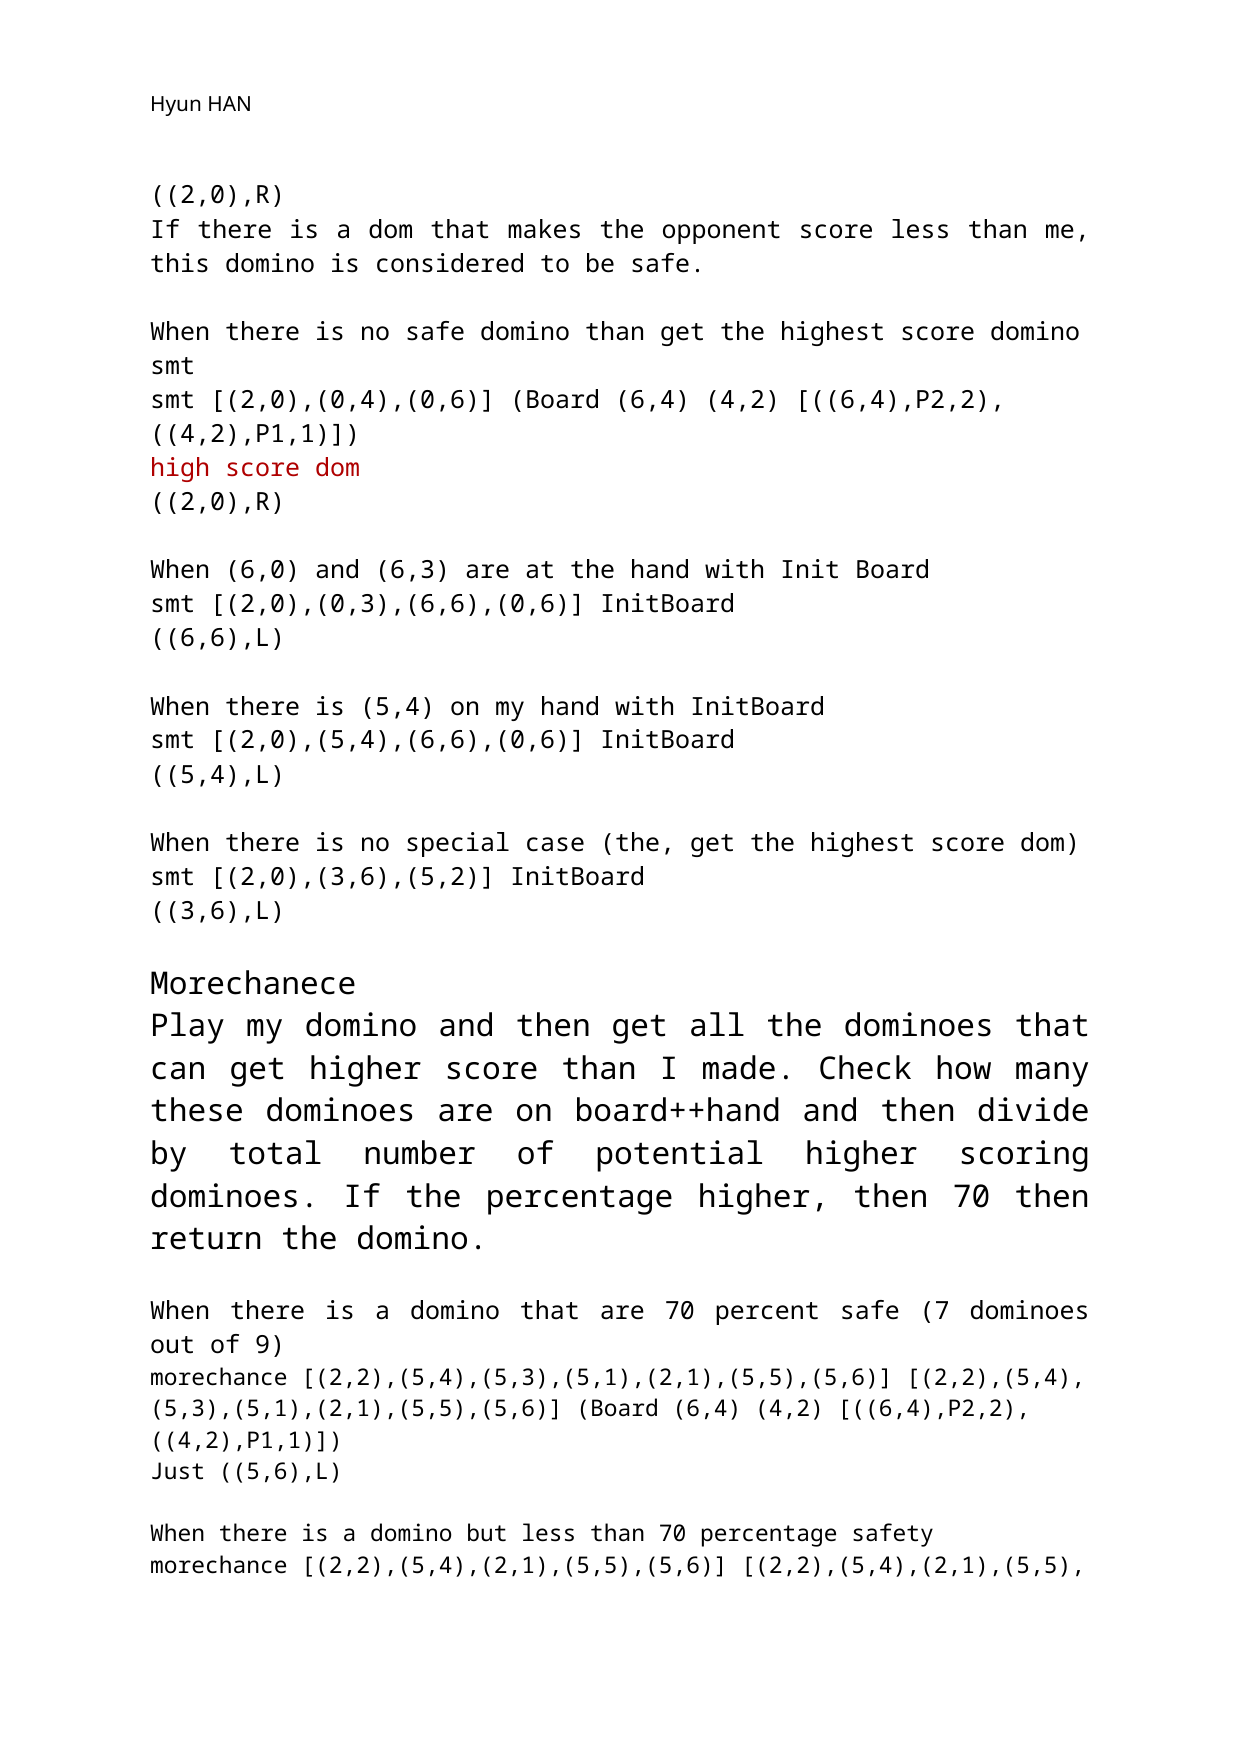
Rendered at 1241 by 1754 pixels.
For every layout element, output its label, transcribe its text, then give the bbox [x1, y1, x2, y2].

text When there is a domino but less than 70 percentage safety [150, 1517, 1090, 1548]
text ((2,0),R) [150, 177, 1090, 211]
text ((5,4),L) [150, 756, 1090, 790]
text Just ((5,6),L) [150, 1455, 1090, 1486]
text When there is no safe domino than get the highest score domino [150, 313, 1090, 347]
text morechance [(2,2),(5,4),(5,3),(5,1),(2,1),(5,5),(5,6)] [(2,2),(5,4),(5,3),(5,1),(2,1),(5,5),(5,6)] (Board (6,4) (4,2) [((6,4),P2,2),((4,2),P1,1)]) [150, 1361, 1090, 1455]
text smt [150, 347, 1090, 382]
text ((2,0),R) [150, 484, 1090, 518]
text Play my domino and then get all the dominoes that can get higher score than I made. Check how many these dominoes are on board++hand and then divide by total number of potential higher scoring dominoes. If the percentage higher, then 70 then return the domino. [150, 1003, 1090, 1259]
text When there is (5,4) on my hand with InitBoard [150, 688, 1090, 722]
text smt [(2,0),(5,4),(6,6),(0,6)] InitBoard [150, 722, 1090, 756]
text high score dom [150, 450, 1090, 484]
text When there is no special case (the, get the highest score dom) [150, 824, 1090, 858]
text If there is a dom that makes the opponent score less than me, this domino is considered to be safe. [150, 211, 1090, 279]
text ((6,6),L) [150, 620, 1090, 654]
text When there is a domino that are 70 percent safe (7 dominoes out of 9) [150, 1293, 1090, 1361]
text smt [(2,0),(0,4),(0,6)] (Board (6,4) (4,2) [((6,4),P2,2),((4,2),P1,1)]) [150, 382, 1090, 450]
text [150, 1548, 1090, 1580]
text Morechanece [150, 961, 1090, 1003]
text ((3,6),L) [150, 892, 1090, 927]
text When (6,0) and (6,3) are at the hand with Init Board [150, 552, 1090, 586]
text smt [(2,0),(0,3),(6,6),(0,6)] InitBoard [150, 586, 1090, 620]
text smt [(2,0),(3,6),(5,2)] InitBoard [150, 858, 1090, 892]
